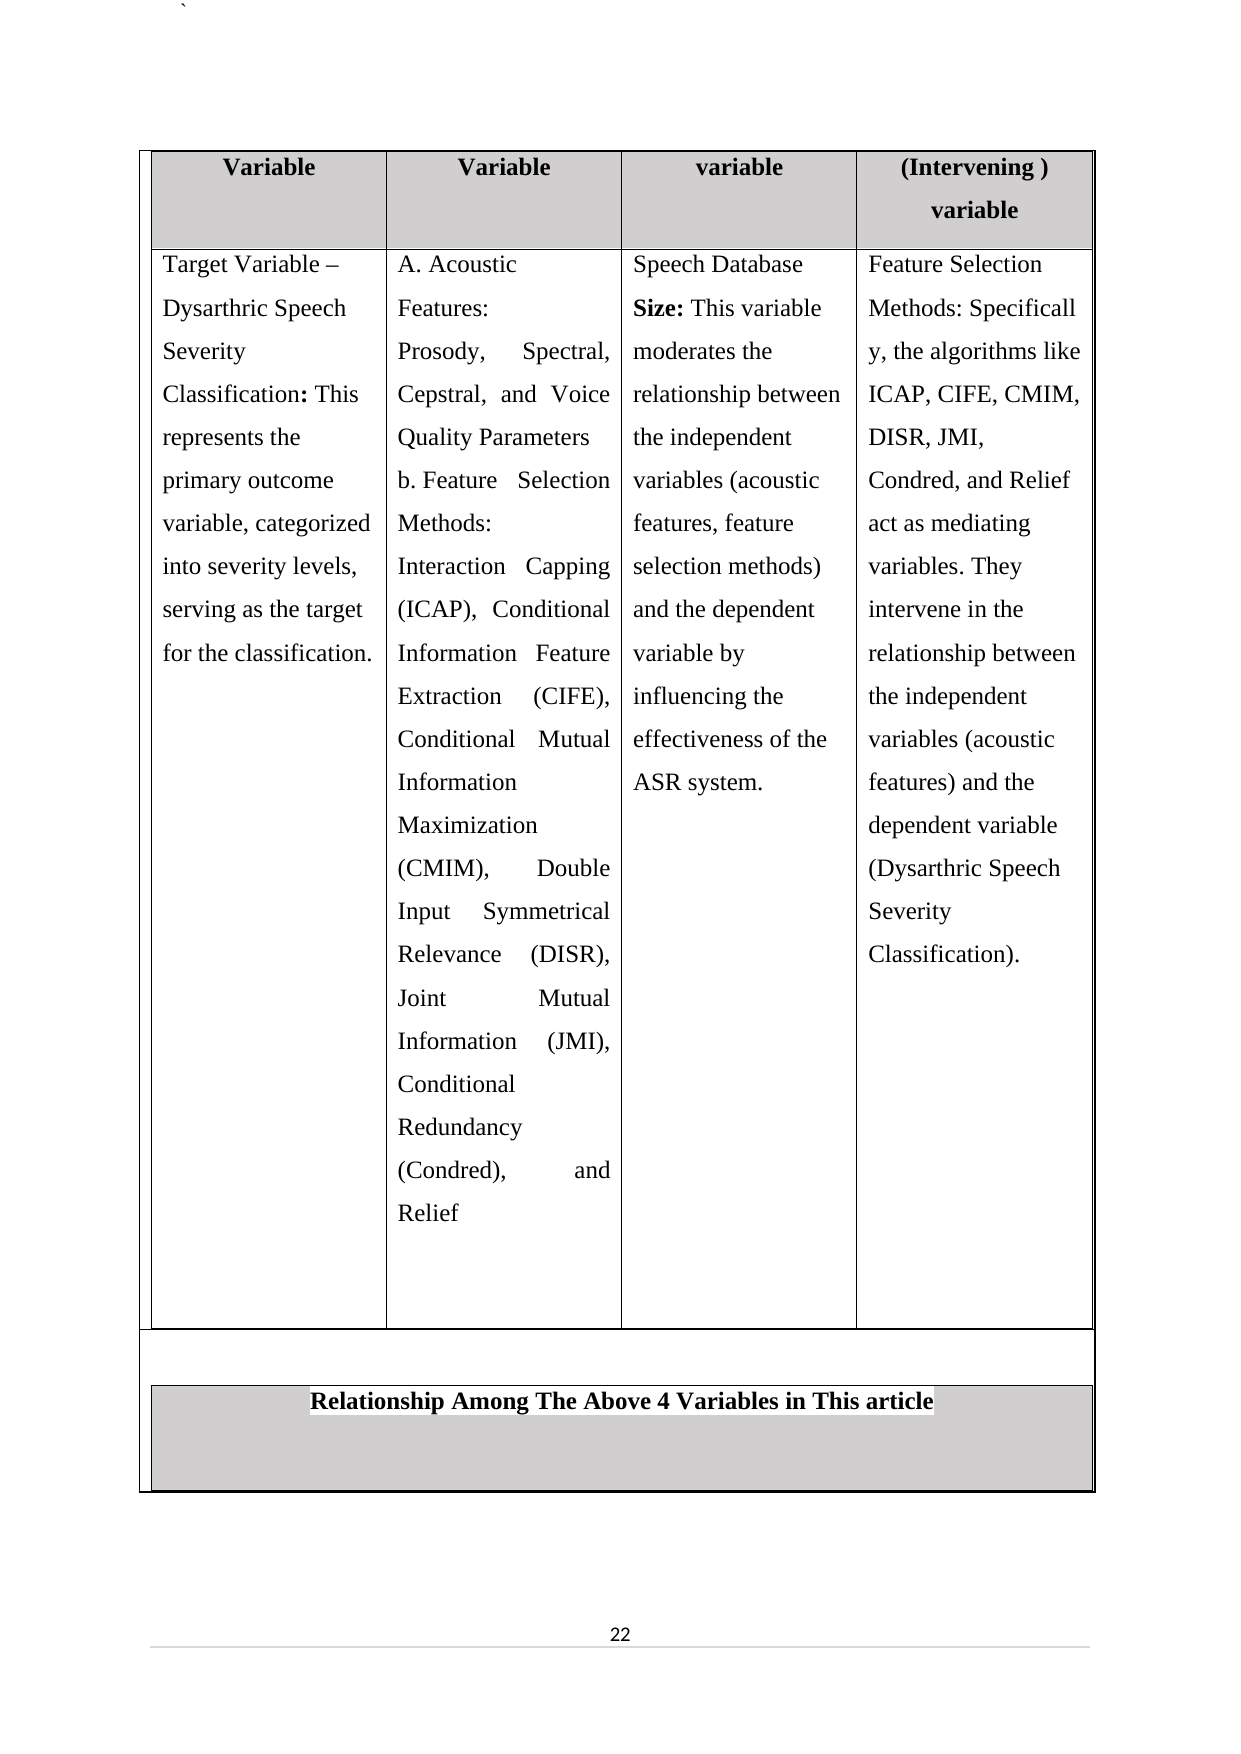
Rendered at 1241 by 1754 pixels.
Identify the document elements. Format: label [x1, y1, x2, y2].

table_cell [152, 250, 386, 1328]
table_cell [140, 1330, 1094, 1491]
table_cell [140, 151, 151, 1329]
table_cell [857, 250, 1092, 1328]
table_cell [387, 250, 621, 1328]
table_cell [622, 250, 856, 1328]
